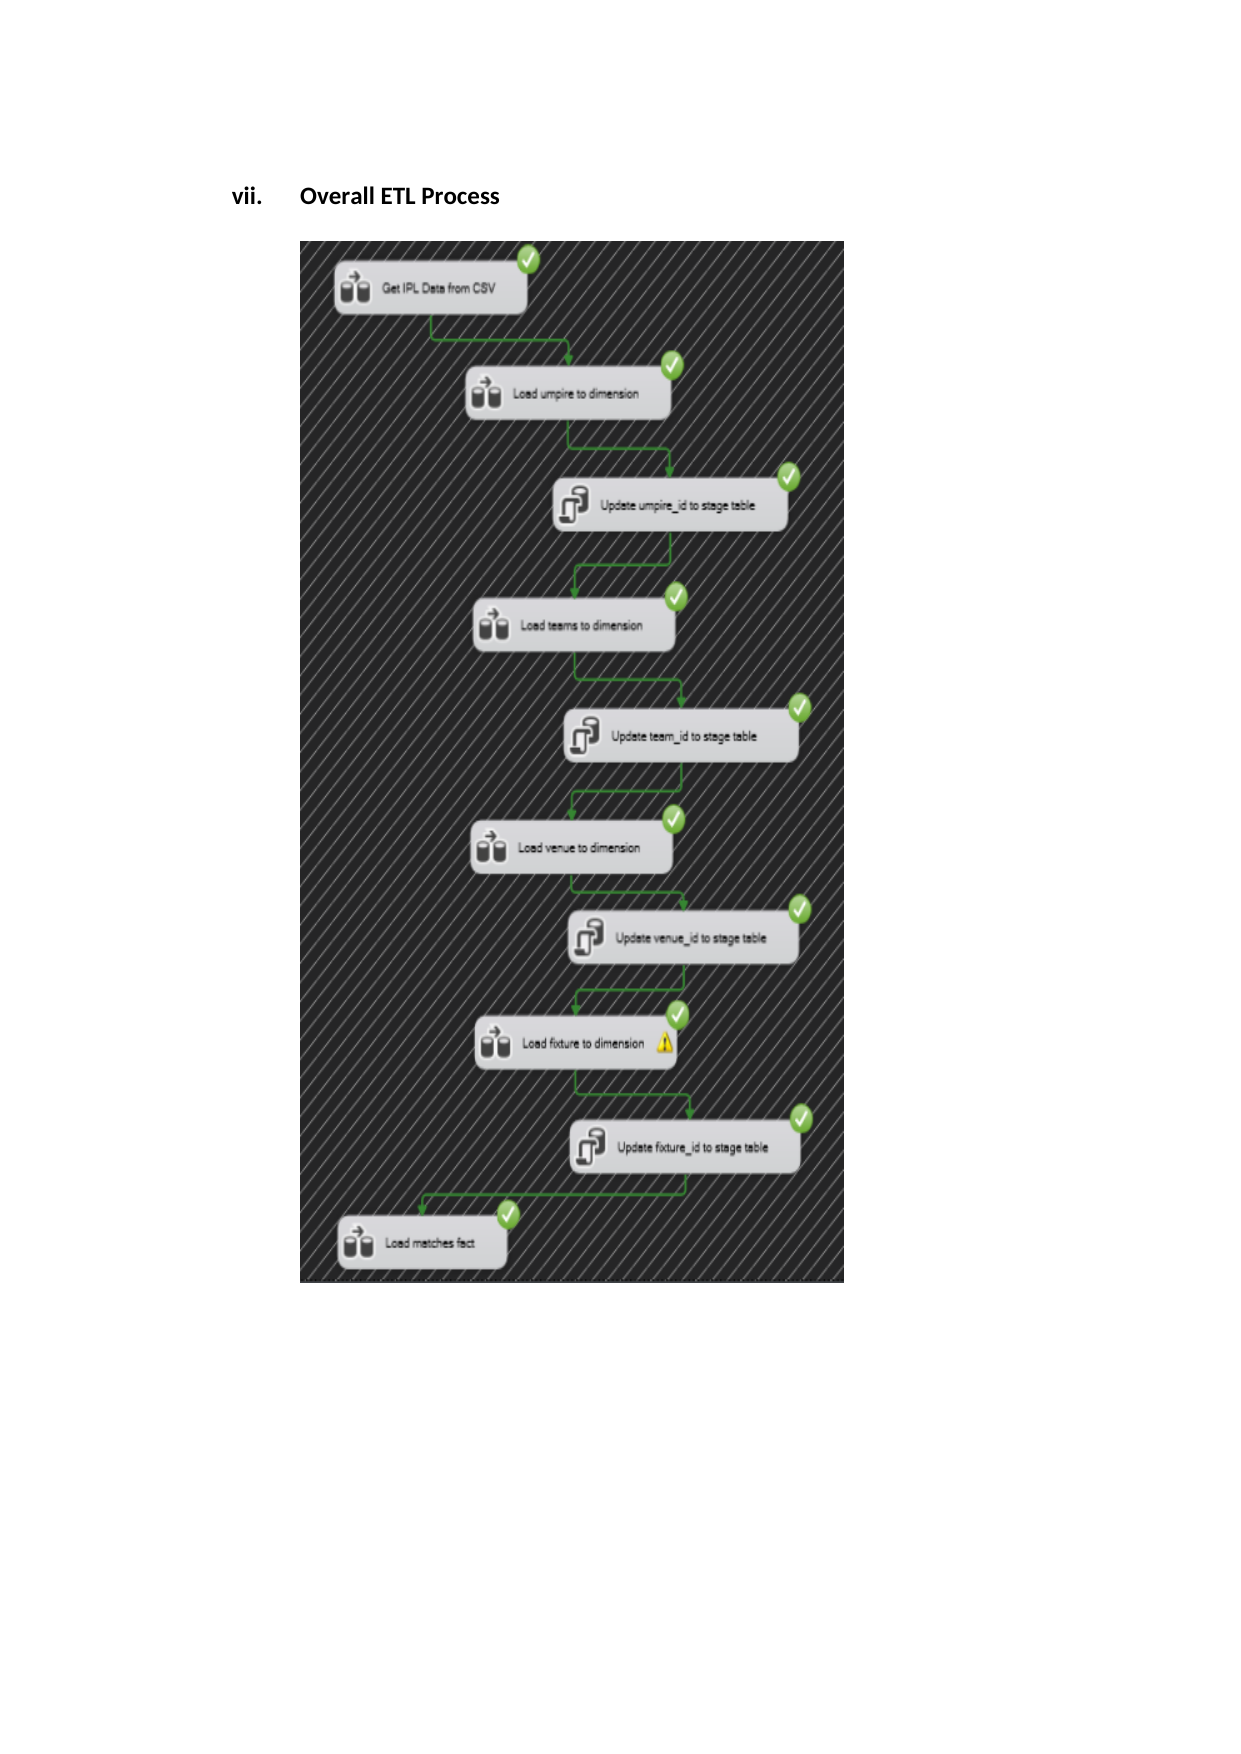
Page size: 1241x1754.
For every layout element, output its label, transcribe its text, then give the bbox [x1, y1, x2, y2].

list Overall ETL Process [262, 181, 1090, 211]
picture [300, 241, 844, 1283]
